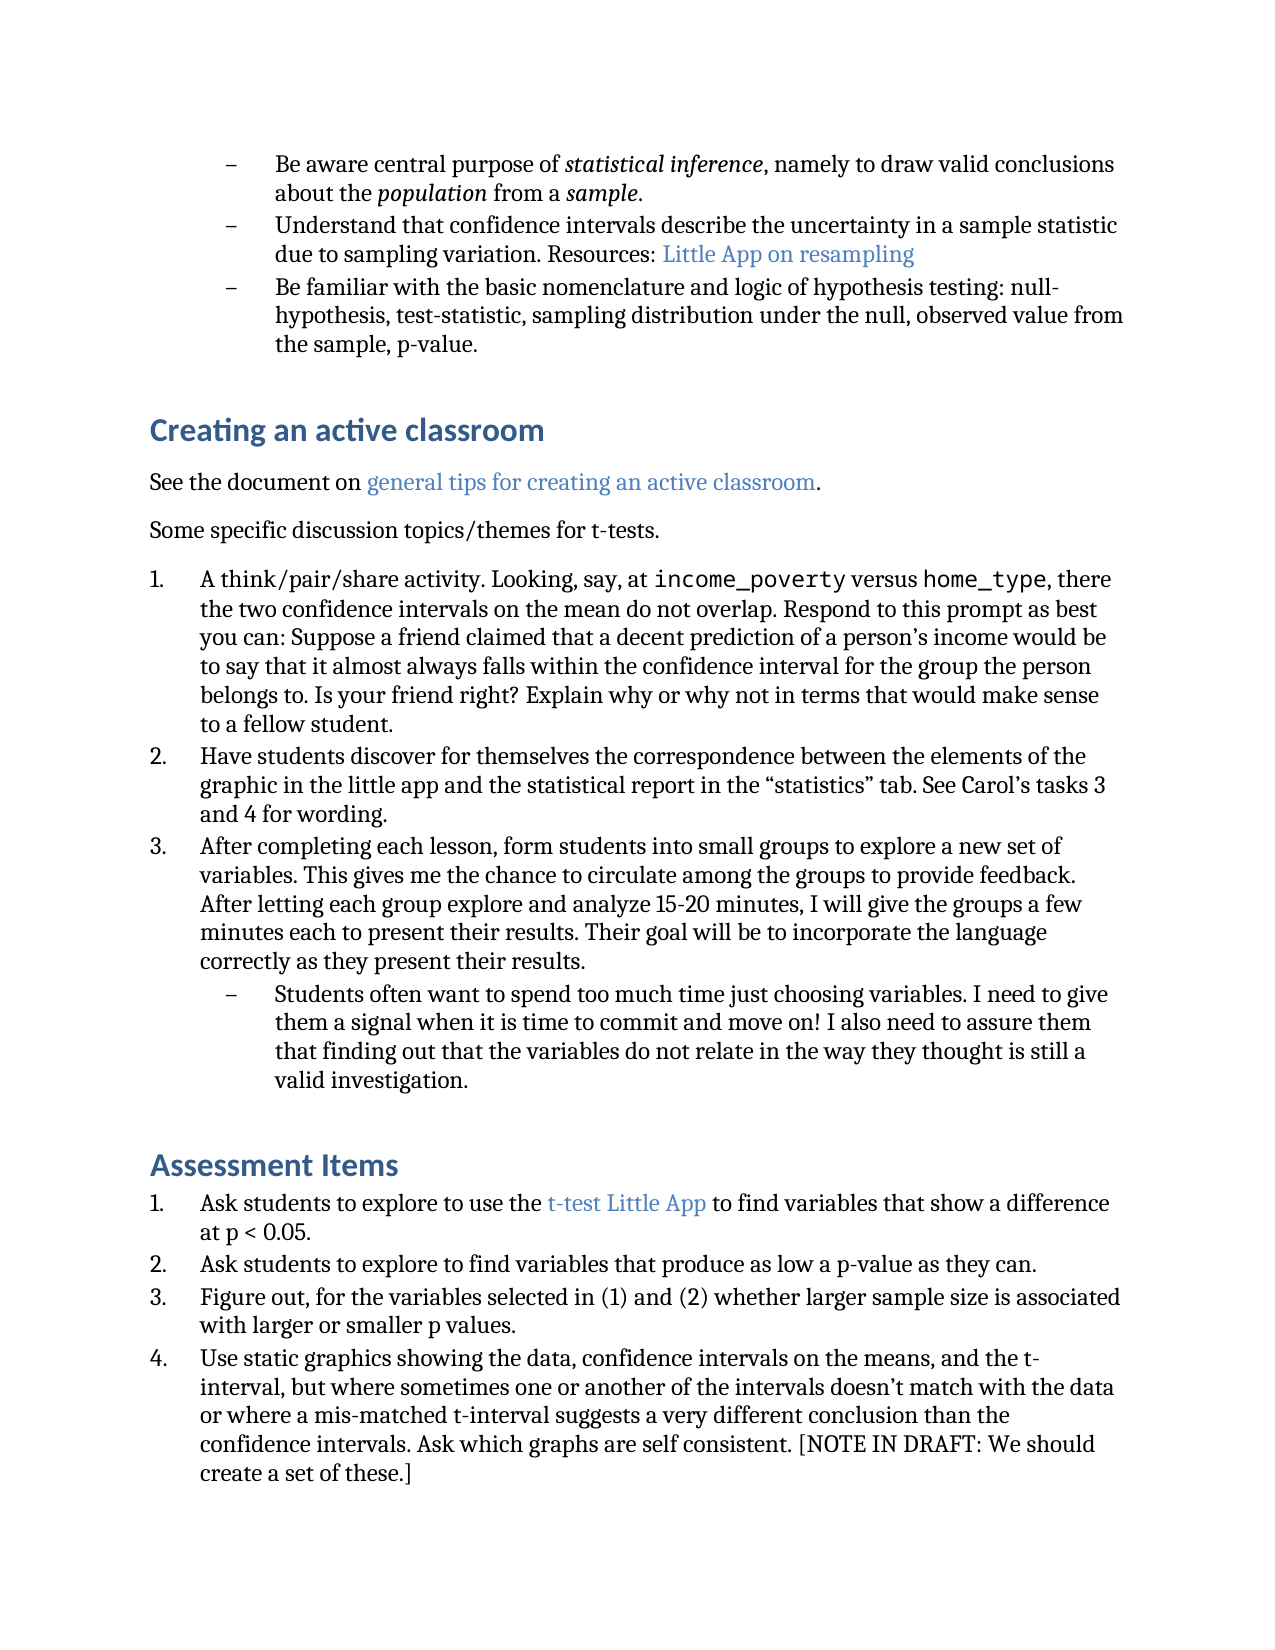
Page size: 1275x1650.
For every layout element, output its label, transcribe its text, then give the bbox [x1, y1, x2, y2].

list Ask students to explore to use the t-test Little App to find variables that show a difference at p < 0.05. [150, 1189, 1125, 1246]
text Some specific discussion topics/themes for t-tests. [150, 516, 1125, 544]
list Figure out, for the variables selected in (1) and (2) whether larger sample size is associated with larger or smaller p values. [150, 1283, 1125, 1340]
list After completing each lesson, form students into small groups to explore a new set of variables. This gives me the chance to circulate among the groups to provide feedback. After letting each group explore and analyze 15-20 minutes, I will give the groups a few minutes each to present their results. Their goal will be to incorporate the language correctly as they present their results. [150, 832, 1125, 976]
list Be aware central purpose of statistical inference, namely to draw valid conclusions about the population from a sample. [225, 150, 1125, 207]
list Use static graphics showing the data, confidence intervals on the means, and the t-interval, but where sometimes one or another of the intervals doesn’t match with the data or where a mis-matched t-interval suggests a very different conclusion than the confidence intervals. Ask which graphs are self consistent. [NOTE IN DRAFT: We should create a set of these.] [150, 1344, 1125, 1488]
list Students often want to spend too much time just choosing variables. I need to give them a signal when it is time to commit and move on! I also need to assure them that finding out that the variables do not relate in the way they thought is still a valid investigation. [225, 979, 1125, 1094]
subtitle Assessment Items [150, 1144, 1125, 1185]
subtitle Creating an active classroom [150, 409, 1125, 449]
list Ask students to explore to find variables that produce as low a p-value as they can. [150, 1250, 1125, 1279]
list Have students discover for themselves the correspondence between the elements of the graphic in the little app and the statistical report in the “statistics” tab. See Carol’s tasks 3 and 4 for wording. [150, 742, 1125, 828]
text See the document on general tips for creating an active classroom. [150, 468, 1125, 497]
list Be familiar with the basic nomenclature and logic of hypothesis testing: null-hypothesis, test-statistic, sampling distribution under the null, observed value from the sample, p-value. [225, 272, 1125, 359]
list A think/pair/share activity. Looking, say, at income_poverty versus home_type, there the two confidence intervals on the mean do not overlap. Respond to this prompt as best you can: Suppose a friend claimed that a decent prediction of a person’s income would be to say that it almost always falls within the confidence interval for the group the person belongs to. Is your friend right? Explain why or why not in terms that would make sense to a fellow student. [150, 563, 1125, 738]
list Understand that confidence intervals describe the uncertainty in a sample statistic due to sampling variation. Resources: Little App on resampling [225, 211, 1125, 269]
